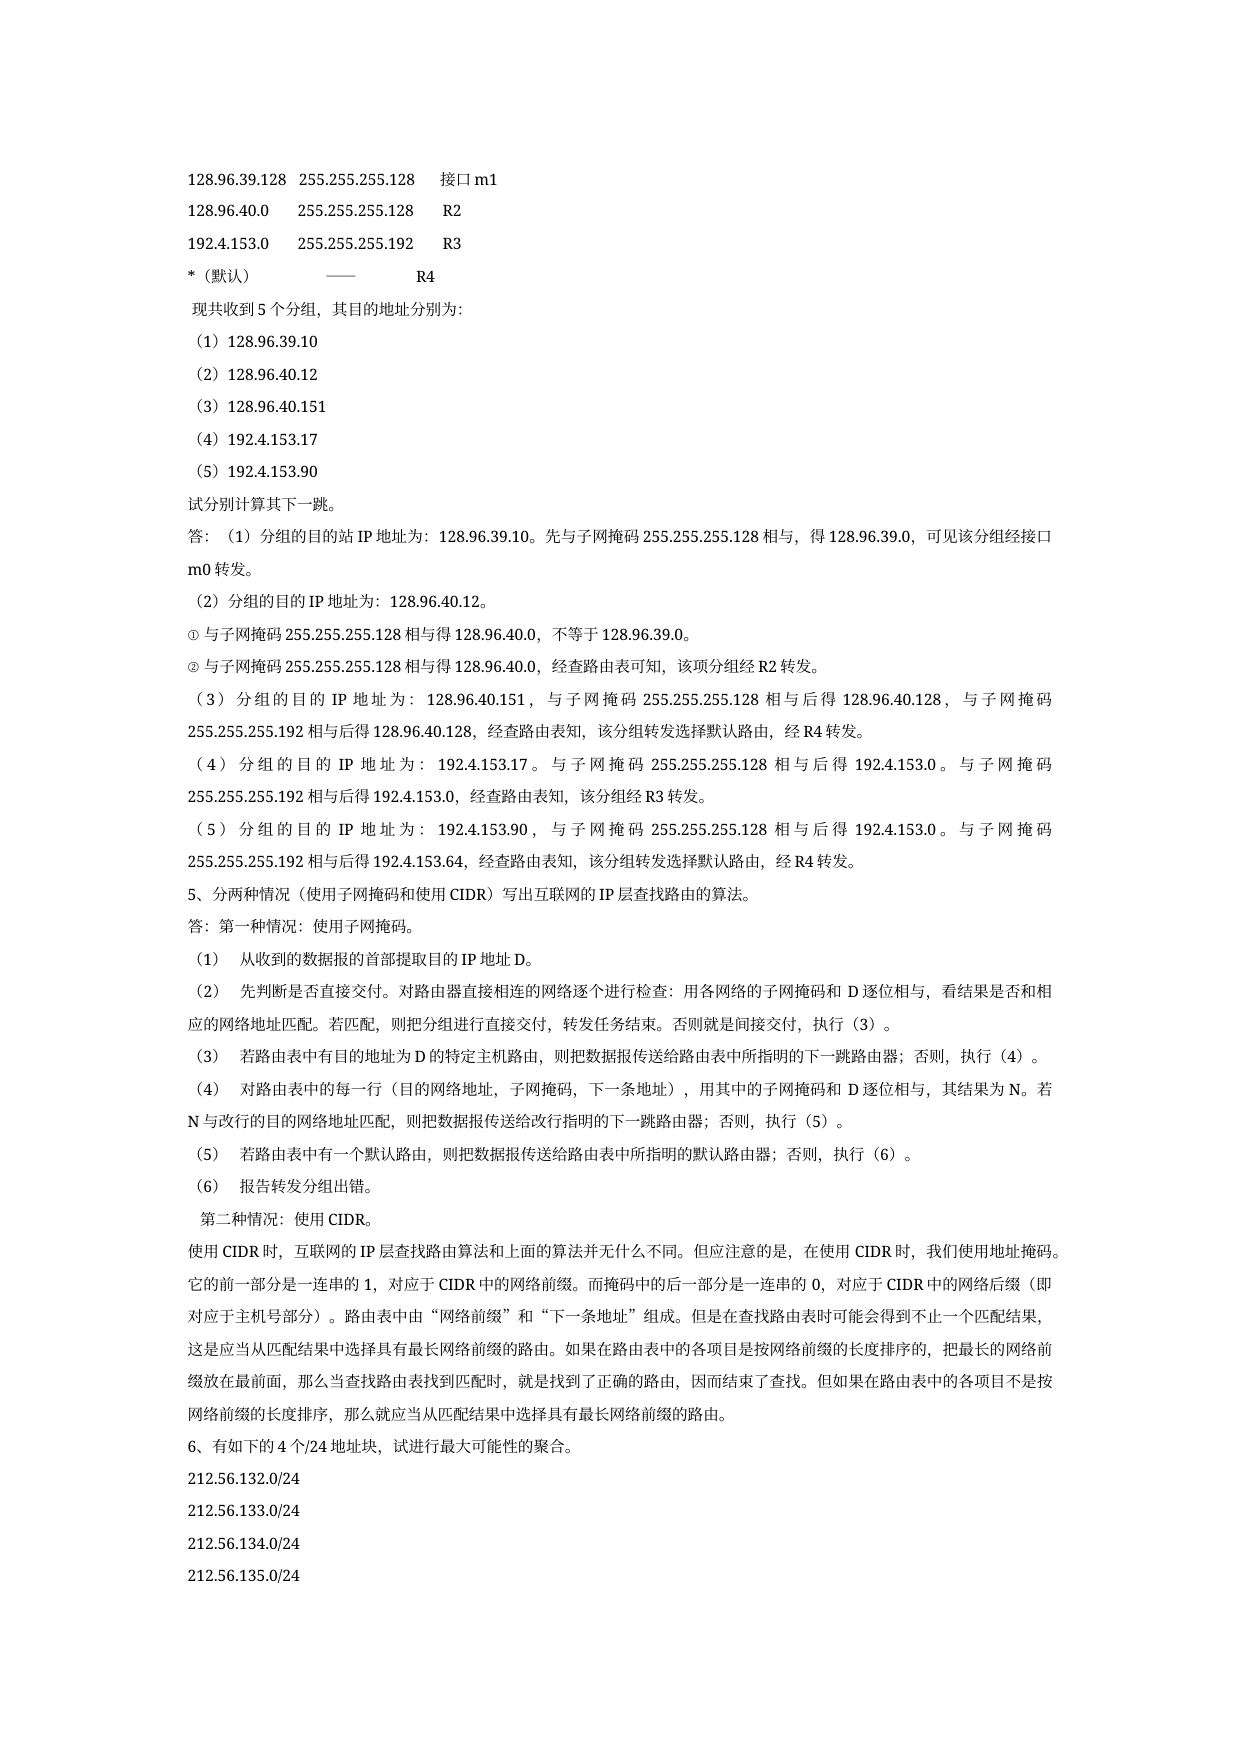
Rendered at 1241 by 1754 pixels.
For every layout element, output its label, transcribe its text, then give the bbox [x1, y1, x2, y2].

list （2）分组的目的IP地址为：128.96.40.12。 [187, 584, 1053, 617]
list 212.56.133.0/24 [187, 1494, 1053, 1527]
list （1）128.96.39.10 [187, 324, 1053, 357]
list 5、分两种情况（使用子网掩码和使用CIDR）写出互联网的IP层查找路由的算法。 [187, 877, 1053, 909]
list 128.96.39.128 255.255.255.128 接口m1 [187, 162, 1053, 194]
list 128.96.40.0 255.255.255.128 R2 [187, 194, 1053, 227]
list 现共收到5个分组，其目的地址分别为： [187, 292, 1053, 324]
list 212.56.135.0/24 [187, 1559, 1053, 1592]
list 答：第一种情况：使用子网掩码。 [187, 909, 1053, 942]
list ② 与子网掩码255.255.255.128相与得128.96.40.0，经查路由表可知，该项分组经R2转发。 [187, 649, 1053, 682]
list （3）128.96.40.151 [187, 389, 1053, 422]
list （1） 从收到的数据报的首部提取目的IP地址D。 [187, 942, 1053, 974]
list 试分别计算其下一跳。 [187, 487, 1053, 519]
list *（默认） —— R4 [187, 259, 1053, 292]
list 使用CIDR时，互联网的IP层查找路由算法和上面的算法并无什么不同。但应注意的是，在使用CIDR时，我们使用地址掩码。它的前一部分是一连串的1，对应于CIDR中的网络前缀。而掩码中的后一部分是一连串的0，对应于CIDR中的网络后缀（即对应于主机号部分）。路由表中由“网络前缀”和“下一条地址”组成。但是在查找路由表时可能会得到不止一个匹配结果，这是应当从匹配结果中选择具有最长网络前缀的路由。如果在路由表中的各项目是按网络前缀的长度排序的，把最长的网络前缀放在最前面，那么当查找路由表找到匹配时，就是找到了正确的路由，因而结束了查找。但如果在路由表中的各项目不是按网络前缀的长度排序，那么就应当从匹配结果中选择具有最长网络前缀的路由。 [187, 1234, 1053, 1429]
list （5） 若路由表中有一个默认路由，则把数据报传送给路由表中所指明的默认路由器；否则，执行（6）。 [187, 1137, 1053, 1169]
list （4）分组的目的IP地址为：192.4.153.17。与子网掩码255.255.255.128相与后得192.4.153.0。与子网掩码255.255.255.192相与后得192.4.153.0，经查路由表知，该分组经R3转发。 [187, 747, 1053, 812]
list （4） 对路由表中的每一行（目的网络地址，子网掩码，下一条地址），用其中的子网掩码和D逐位相与，其结果为N。若N与改行的目的网络地址匹配，则把数据报传送给改行指明的下一跳路由器；否则，执行（5）。 [187, 1072, 1053, 1137]
list 192.4.153.0 255.255.255.192 R3 [187, 227, 1053, 259]
list 212.56.132.0/24 [187, 1462, 1053, 1494]
list （5）192.4.153.90 [187, 454, 1053, 487]
list （3）分组的目的IP地址为：128.96.40.151，与子网掩码255.255.255.128相与后得128.96.40.128，与子网掩码255.255.255.192相与后得128.96.40.128，经查路由表知，该分组转发选择默认路由，经R4转发。 [187, 682, 1053, 747]
list （6） 报告转发分组出错。 [187, 1169, 1053, 1202]
list 第二种情况：使用CIDR。 [187, 1202, 1053, 1234]
list 6、有如下的4个/24地址块，试进行最大可能性的聚合。 [187, 1429, 1053, 1462]
list （5）分组的目的IP地址为：192.4.153.90，与子网掩码255.255.255.128相与后得192.4.153.0。与子网掩码255.255.255.192相与后得192.4.153.64，经查路由表知，该分组转发选择默认路由，经R4转发。 [187, 812, 1053, 877]
list （2）128.96.40.12 [187, 357, 1053, 389]
list （4）192.4.153.17 [187, 422, 1053, 454]
list 答：（1）分组的目的站IP地址为：128.96.39.10。先与子网掩码255.255.255.128相与，得128.96.39.0，可见该分组经接口m0转发。 [187, 519, 1053, 584]
list （2） 先判断是否直接交付。对路由器直接相连的网络逐个进行检查：用各网络的子网掩码和D逐位相与，看结果是否和相应的网络地址匹配。若匹配，则把分组进行直接交付，转发任务结束。否则就是间接交付，执行（3）。 [187, 974, 1053, 1039]
list ① 与子网掩码255.255.255.128相与得128.96.40.0，不等于128.96.39.0。 [187, 617, 1053, 649]
list 212.56.134.0/24 [187, 1527, 1053, 1559]
list （3） 若路由表中有目的地址为D的特定主机路由，则把数据报传送给路由表中所指明的下一跳路由器；否则，执行（4）。 [187, 1039, 1053, 1072]
